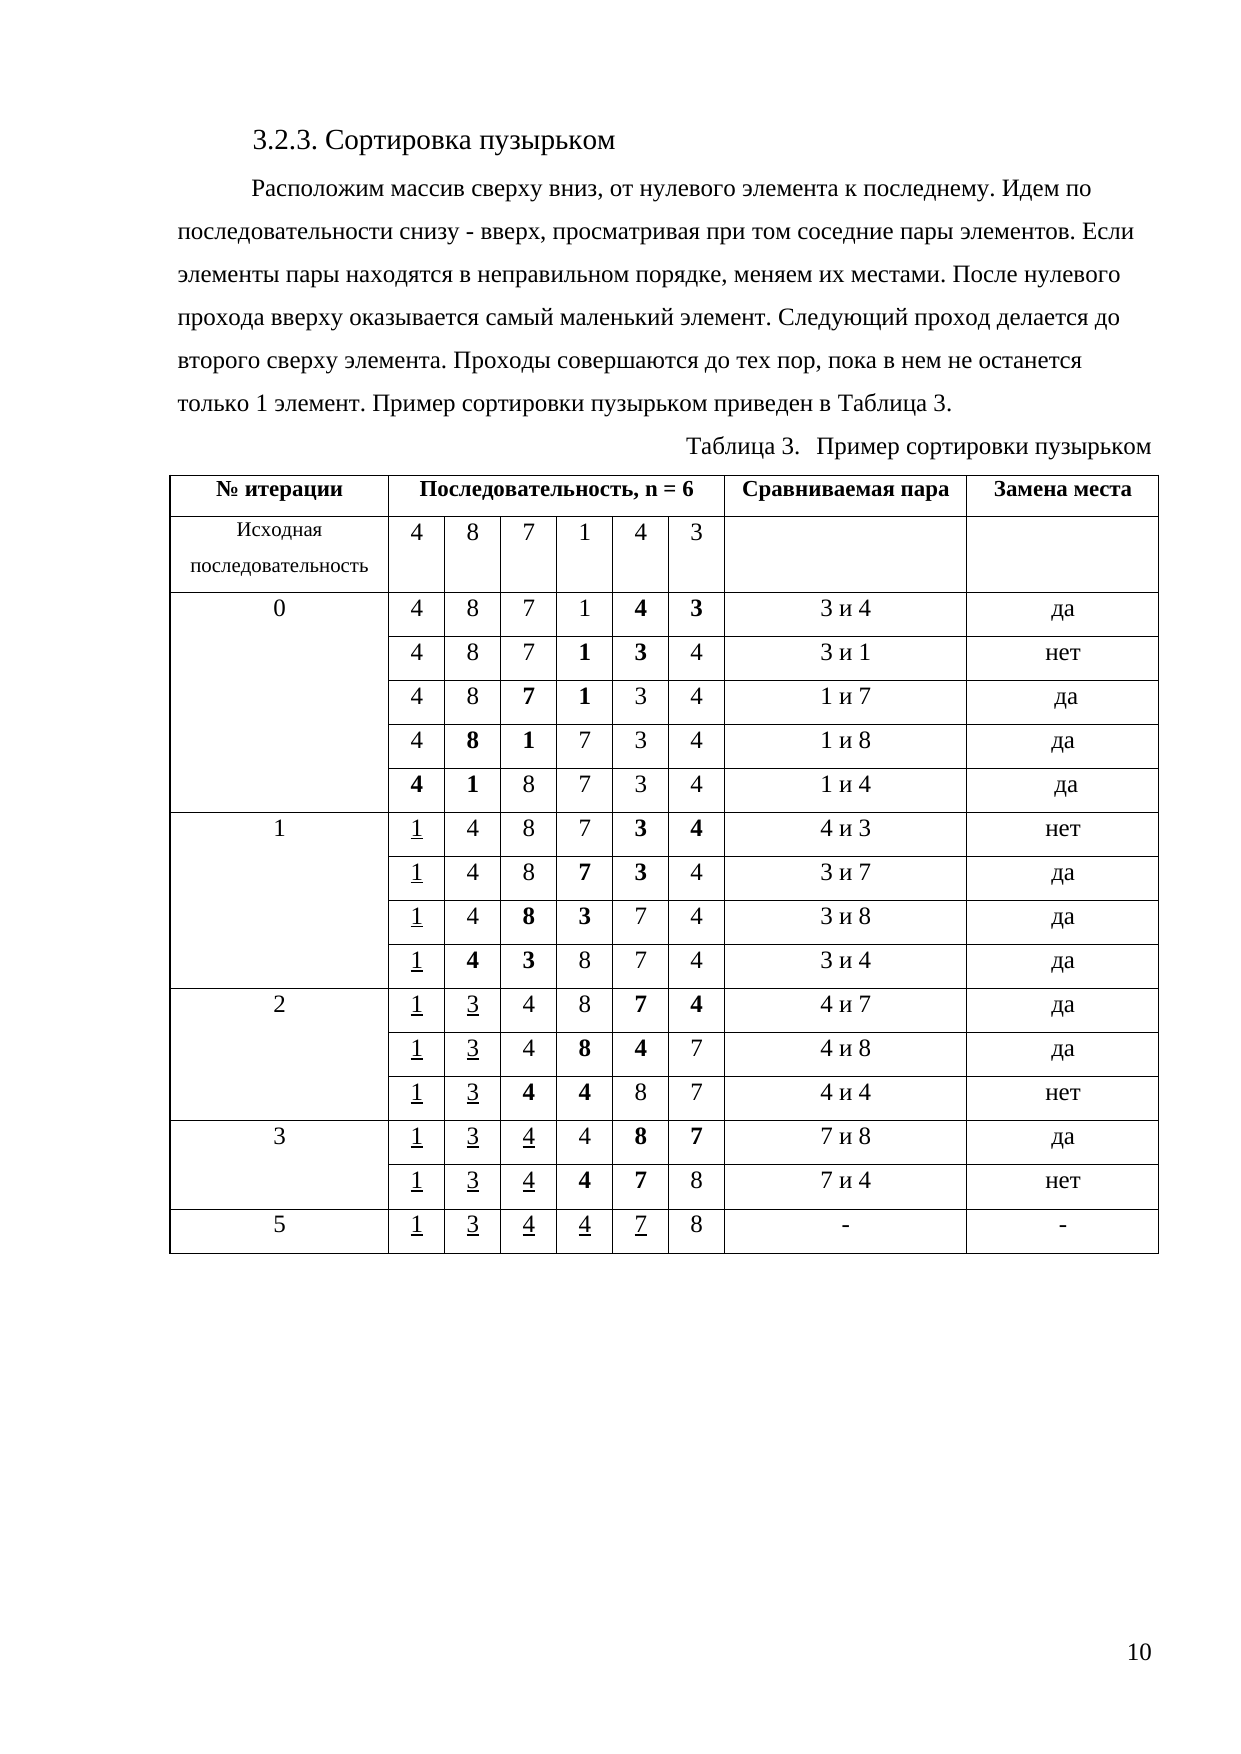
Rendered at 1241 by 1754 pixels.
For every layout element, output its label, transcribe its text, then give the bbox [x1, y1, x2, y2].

table_cell 1 [389, 1033, 444, 1076]
table_cell - [725, 1210, 966, 1252]
table_cell 8 [501, 857, 556, 900]
table_cell 4 [501, 1165, 556, 1208]
table_cell 1 [389, 989, 444, 1032]
table_cell да [967, 945, 1158, 988]
table_cell 4 [389, 725, 444, 768]
table_cell 3 [613, 637, 668, 680]
table_cell 3 [445, 1077, 500, 1120]
table_cell 3 и 1 [725, 637, 966, 680]
table_cell 1 [389, 1077, 444, 1120]
table_cell 1 [557, 681, 612, 724]
table_cell 4 и 4 [725, 1077, 966, 1120]
table_cell 1 [445, 769, 500, 812]
table_cell 7 [669, 1033, 724, 1076]
table_header Последовательность, n = 6 [389, 476, 724, 516]
table_cell 4 [669, 637, 724, 680]
table_cell 7 [501, 681, 556, 724]
table_cell 4 [613, 1033, 668, 1076]
table_cell 7 [557, 813, 612, 856]
table_cell 4 [669, 901, 724, 944]
table_cell 4 [501, 1033, 556, 1076]
table_cell 4 и 8 [725, 1033, 966, 1076]
table_cell 4 [613, 517, 668, 592]
table_cell 4 [445, 901, 500, 944]
table_cell 7 [501, 637, 556, 680]
table_cell 3 [445, 1033, 500, 1076]
table_cell да [967, 857, 1158, 900]
table_cell нет [967, 813, 1158, 856]
table_cell 8 [445, 593, 500, 636]
table_cell 1 [389, 857, 444, 900]
table_cell 7 [669, 1077, 724, 1120]
table_cell нет [967, 1077, 1158, 1120]
table_cell 1 и 8 [725, 725, 966, 768]
table_cell 4 [445, 857, 500, 900]
table_cell да [967, 989, 1158, 1032]
table_cell [967, 517, 1158, 592]
table_cell 3 [613, 813, 668, 856]
table_cell 3 [669, 593, 724, 636]
table_cell 4 [557, 1165, 612, 1208]
table_cell 1 [501, 725, 556, 768]
table_cell 1 [389, 1210, 444, 1252]
table_header Замена места [967, 476, 1158, 516]
table_cell 3 и 4 [725, 945, 966, 988]
table_cell 3 [445, 1210, 500, 1252]
table_cell 1 [389, 1121, 444, 1164]
table_cell да [967, 681, 1158, 724]
table_cell 1 [171, 813, 388, 988]
table_cell 7 [613, 1210, 668, 1252]
table_cell 4 и 3 [725, 813, 966, 856]
table_cell 1 [557, 637, 612, 680]
table_cell 7 [613, 945, 668, 988]
table_cell 4 [669, 945, 724, 988]
table_cell [725, 517, 966, 592]
table_cell 1 [389, 813, 444, 856]
table_cell 1 [557, 517, 612, 592]
table_cell 4 [445, 945, 500, 988]
table_cell да [967, 769, 1158, 812]
table_cell 1 и 7 [725, 681, 966, 724]
table_cell 3 [445, 1121, 500, 1164]
table_cell 8 [445, 517, 500, 592]
table_cell 4 [557, 1077, 612, 1120]
table_cell 1 [389, 901, 444, 944]
table_cell 7 и 4 [725, 1165, 966, 1208]
table_cell 7 [501, 517, 556, 592]
table_cell нет [967, 1165, 1158, 1208]
table_cell - [967, 1210, 1158, 1252]
table_cell 3 [445, 1165, 500, 1208]
table_cell 7 [557, 725, 612, 768]
table_cell 3 [613, 681, 668, 724]
table_cell 3 [613, 857, 668, 900]
table_cell 7 [557, 769, 612, 812]
table_cell да [967, 593, 1158, 636]
table_cell 4 [389, 517, 444, 592]
table_cell нет [967, 637, 1158, 680]
table_cell 7 и 8 [725, 1121, 966, 1164]
table_cell 8 [669, 1210, 724, 1252]
table_cell 3 и 4 [725, 593, 966, 636]
table_cell 7 [557, 857, 612, 900]
table_cell 4 [669, 769, 724, 812]
table_cell 3 и 8 [725, 901, 966, 944]
table_cell 4 [501, 989, 556, 1032]
table_cell 7 [613, 901, 668, 944]
text Расположим массив сверху вниз, от нулевого элемента к последнему. Идем по последовательности снизу - вверх, просматривая при том соседние пары элементов. Если элементы пары находятся в неправильном порядке, меняем их местами. После нулевого прохода вверху оказывается самый маленький элемент. Следующий проход делается до второго сверху элемента. Проходы совершаются до тех пор, пока в нем не останется только 1 элемент. Пример сортировки пузырьком приведен в Таблица 3. [177, 173, 1152, 417]
table_cell да [967, 1121, 1158, 1164]
list Пример сортировки пузырьком [310, 431, 1152, 460]
table_cell 7 [613, 989, 668, 1032]
table_cell 8 [445, 681, 500, 724]
table_cell 8 [445, 637, 500, 680]
table_cell да [967, 1033, 1158, 1076]
table_cell 4 [557, 1121, 612, 1164]
subtitle Сортировка пузырьком [252, 122, 1152, 156]
table_cell 3 и 7 [725, 857, 966, 900]
table_cell 4 [389, 593, 444, 636]
table_cell 4 [389, 769, 444, 812]
table_cell 8 [669, 1165, 724, 1208]
table_cell 8 [557, 945, 612, 988]
table_cell 3 [669, 517, 724, 592]
table_cell 7 [669, 1121, 724, 1164]
table_header № итерации [171, 476, 388, 516]
table_cell 4 [389, 681, 444, 724]
table_cell 4 [669, 725, 724, 768]
table_cell 4 [501, 1210, 556, 1252]
table_cell да [967, 725, 1158, 768]
table_cell 3 [613, 769, 668, 812]
table_cell 4 [669, 681, 724, 724]
table_cell 8 [613, 1077, 668, 1120]
table_cell 1 и 4 [725, 769, 966, 812]
table_cell 7 [501, 593, 556, 636]
table_cell 4 [669, 813, 724, 856]
table_cell 8 [613, 1121, 668, 1164]
table_cell 8 [501, 769, 556, 812]
table_cell 3 [557, 901, 612, 944]
table_cell 4 [445, 813, 500, 856]
table_cell 1 [389, 1165, 444, 1208]
table_cell 8 [501, 901, 556, 944]
table_cell 8 [445, 725, 500, 768]
table_cell 3 [171, 1121, 388, 1208]
table_cell 4 [501, 1077, 556, 1120]
table_cell 0 [171, 593, 388, 812]
table_cell 4 [613, 593, 668, 636]
table_cell 4 [557, 1210, 612, 1252]
table_cell 3 [501, 945, 556, 988]
table_cell 4 [669, 857, 724, 900]
table_cell 3 [445, 989, 500, 1032]
table_cell 8 [557, 1033, 612, 1076]
table_cell 4 [669, 989, 724, 1032]
table_cell 4 [389, 637, 444, 680]
table_cell 8 [557, 989, 612, 1032]
table_cell 4 и 7 [725, 989, 966, 1032]
table_cell 7 [613, 1165, 668, 1208]
table_cell да [967, 901, 1158, 944]
table_cell 1 [557, 593, 612, 636]
table_cell 3 [613, 725, 668, 768]
table_cell Исходная последовательность [171, 517, 388, 592]
table_cell 2 [171, 989, 388, 1120]
table_cell 4 [501, 1121, 556, 1164]
table_header Сравниваемая пара [725, 476, 966, 516]
table_cell 5 [171, 1210, 388, 1252]
table_cell 8 [501, 813, 556, 856]
table_cell 1 [389, 945, 444, 988]
